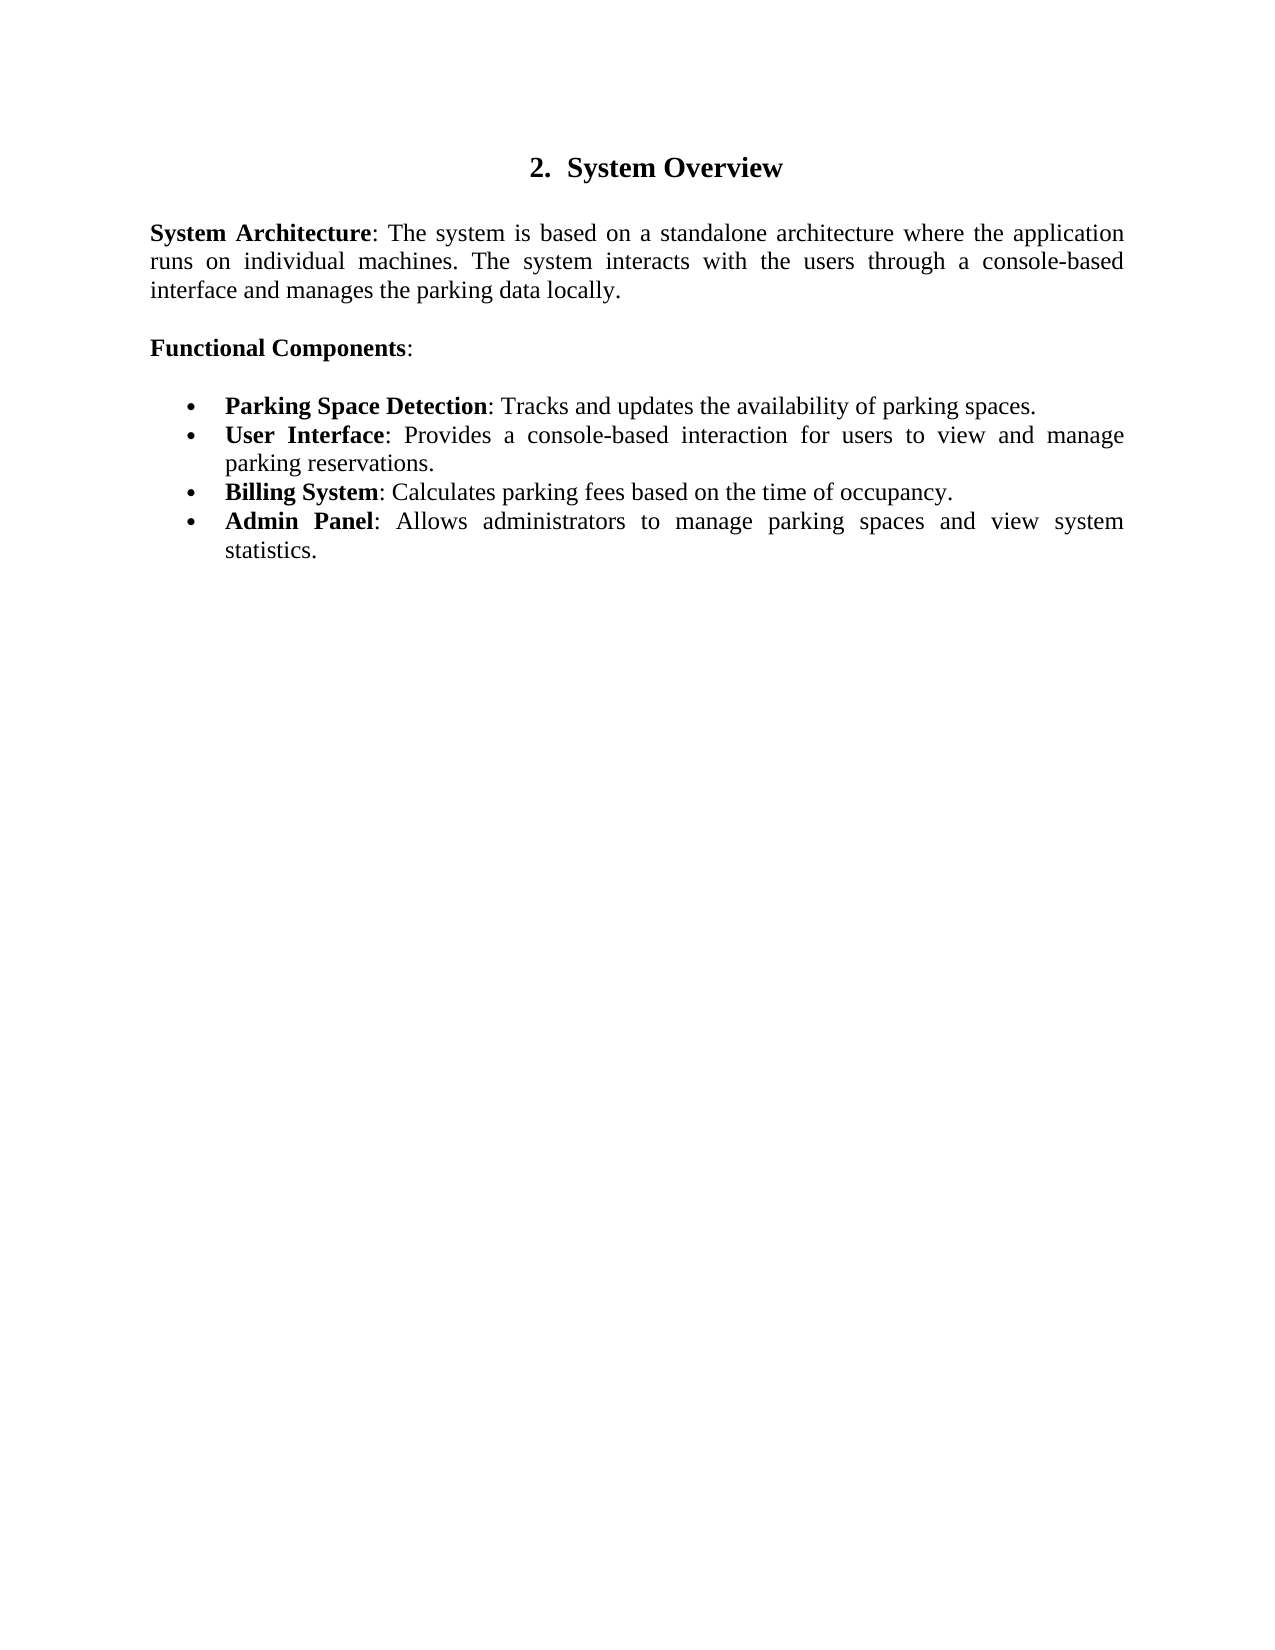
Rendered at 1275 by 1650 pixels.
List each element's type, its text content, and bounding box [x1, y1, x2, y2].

list User Interface: Provides a console-based interaction for users to view and manage parking reservations. [187, 420, 1125, 477]
text System Architecture: The system is based on a standalone architecture where the application runs on individual machines. The system interacts with the users through a console-based interface and manages the parking data locally. [150, 218, 1125, 304]
list Billing System: Calculates parking fees based on the time of occupancy. [187, 477, 1125, 506]
text Functional Components: [150, 333, 1125, 362]
list Parking Space Detection: Tracks and updates the availability of parking spaces. [187, 391, 1125, 420]
list Admin Panel: Allows administrators to manage parking spaces and view system statistics. [187, 506, 1125, 563]
list System Overview [187, 150, 1125, 183]
